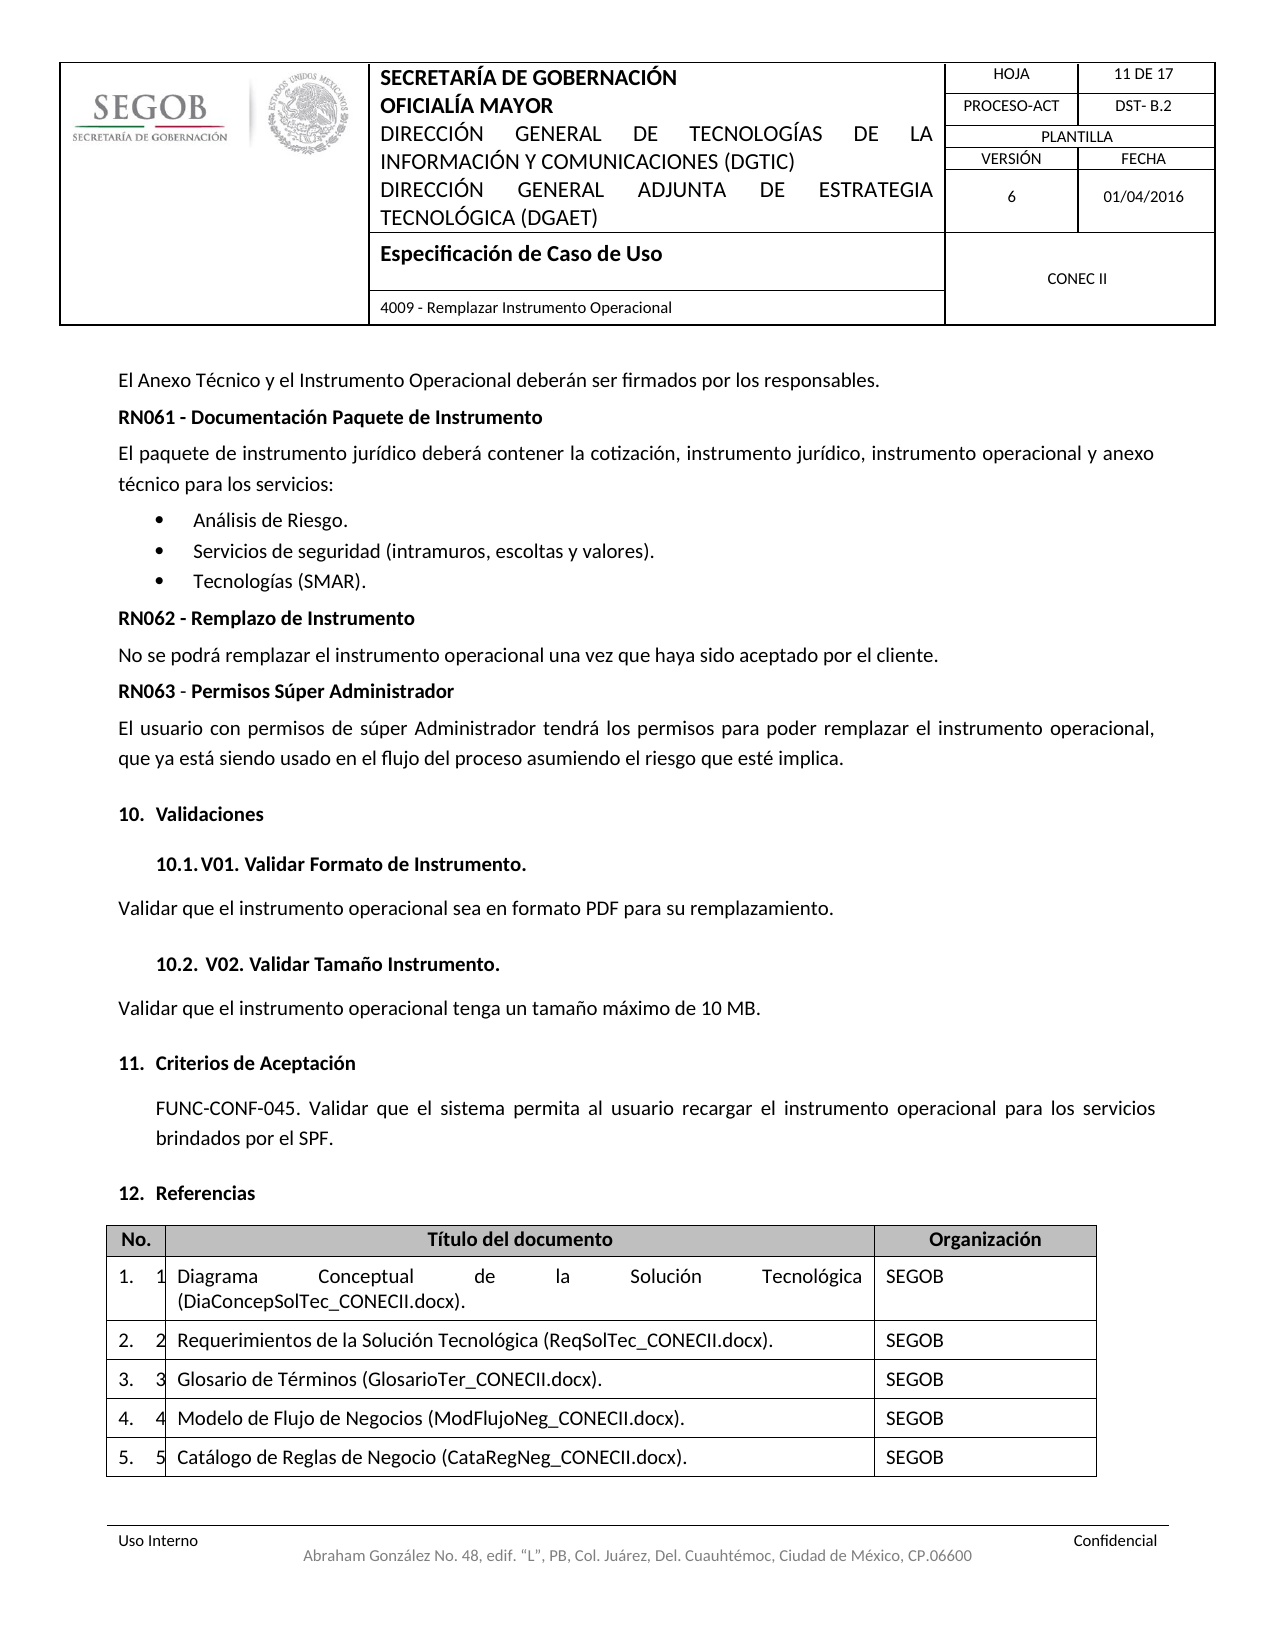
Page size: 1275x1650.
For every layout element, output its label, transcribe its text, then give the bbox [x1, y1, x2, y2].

list Criterios de Aceptación [118, 1051, 1157, 1076]
table_cell 5 [107, 1438, 165, 1476]
list V02. Validar Tamaño Instrumento. [156, 951, 1157, 976]
text Validar que el instrumento operacional tenga un tamaño máximo de 10 MB. [118, 995, 1157, 1021]
table_cell SEGOB [875, 1257, 1096, 1320]
text El paquete de instrumento jurídico deberá contener la cotización, instrumento jurídico, instrumento operacional y anexo técnico para los servicios: [118, 441, 1157, 496]
table_cell SEGOB [875, 1360, 1096, 1398]
list Referencias [118, 1181, 1157, 1206]
table_cell 2 [107, 1321, 165, 1359]
list V01. Validar Formato de Instrumento. [156, 851, 1157, 877]
table_cell Requerimientos de la Solución Tecnológica (ReqSolTec_CONECII.docx). [166, 1321, 874, 1359]
table_cell SEGOB [875, 1399, 1096, 1437]
list Validaciones [118, 801, 1157, 826]
table_cell 4 [107, 1399, 165, 1437]
text RN061 - Documentación Paquete de Instrumento [118, 404, 1157, 429]
text No se podrá remplazar el instrumento operacional una vez que haya sido aceptado por el cliente. [118, 642, 1157, 667]
table_cell 3 [107, 1360, 165, 1398]
table_cell Diagrama Conceptual de la Solución Tecnológica (DiaConcepSolTec_CONECII.docx). [166, 1257, 874, 1320]
table_cell SEGOB [875, 1321, 1096, 1359]
text El usuario con permisos de súper Administrador tendrá los permisos para poder remplazar el instrumento operacional, que ya está siendo usado en el flujo del proceso asumiendo el riesgo que esté implica. [118, 715, 1157, 771]
text El Anexo Técnico y el Instrumento Operacional deberán ser firmados por los responsables. [118, 367, 1157, 393]
table_header Organización [875, 1226, 1096, 1256]
list Análisis de Riesgo. [156, 508, 1157, 533]
text Validar que el instrumento operacional sea en formato PDF para su remplazamiento. [118, 896, 1157, 921]
table_header Título del documento [166, 1226, 874, 1256]
text RN063 - Permisos Súper Administrador [118, 678, 1157, 704]
text FUNC-CONF-045. Validar que el sistema permita al usuario recargar el instrumento operacional para los servicios brindados por el SPF. [156, 1095, 1157, 1151]
table_cell Glosario de Términos (GlosarioTer_CONECII.docx). [166, 1360, 874, 1398]
text RN062 - Remplazo de Instrumento [118, 605, 1157, 631]
table_cell 1 [107, 1257, 165, 1320]
picture [72, 71, 353, 175]
list Tecnologías (SMAR). [156, 568, 1157, 594]
table_cell SEGOB [875, 1438, 1096, 1476]
table_header No. [107, 1226, 165, 1256]
table_cell Modelo de Flujo de Negocios (ModFlujoNeg_CONECII.docx). [166, 1399, 874, 1437]
list Servicios de seguridad (intramuros, escoltas y valores). [156, 538, 1157, 563]
table_cell Catálogo de Reglas de Negocio (CataRegNeg_CONECII.docx). [166, 1438, 874, 1476]
